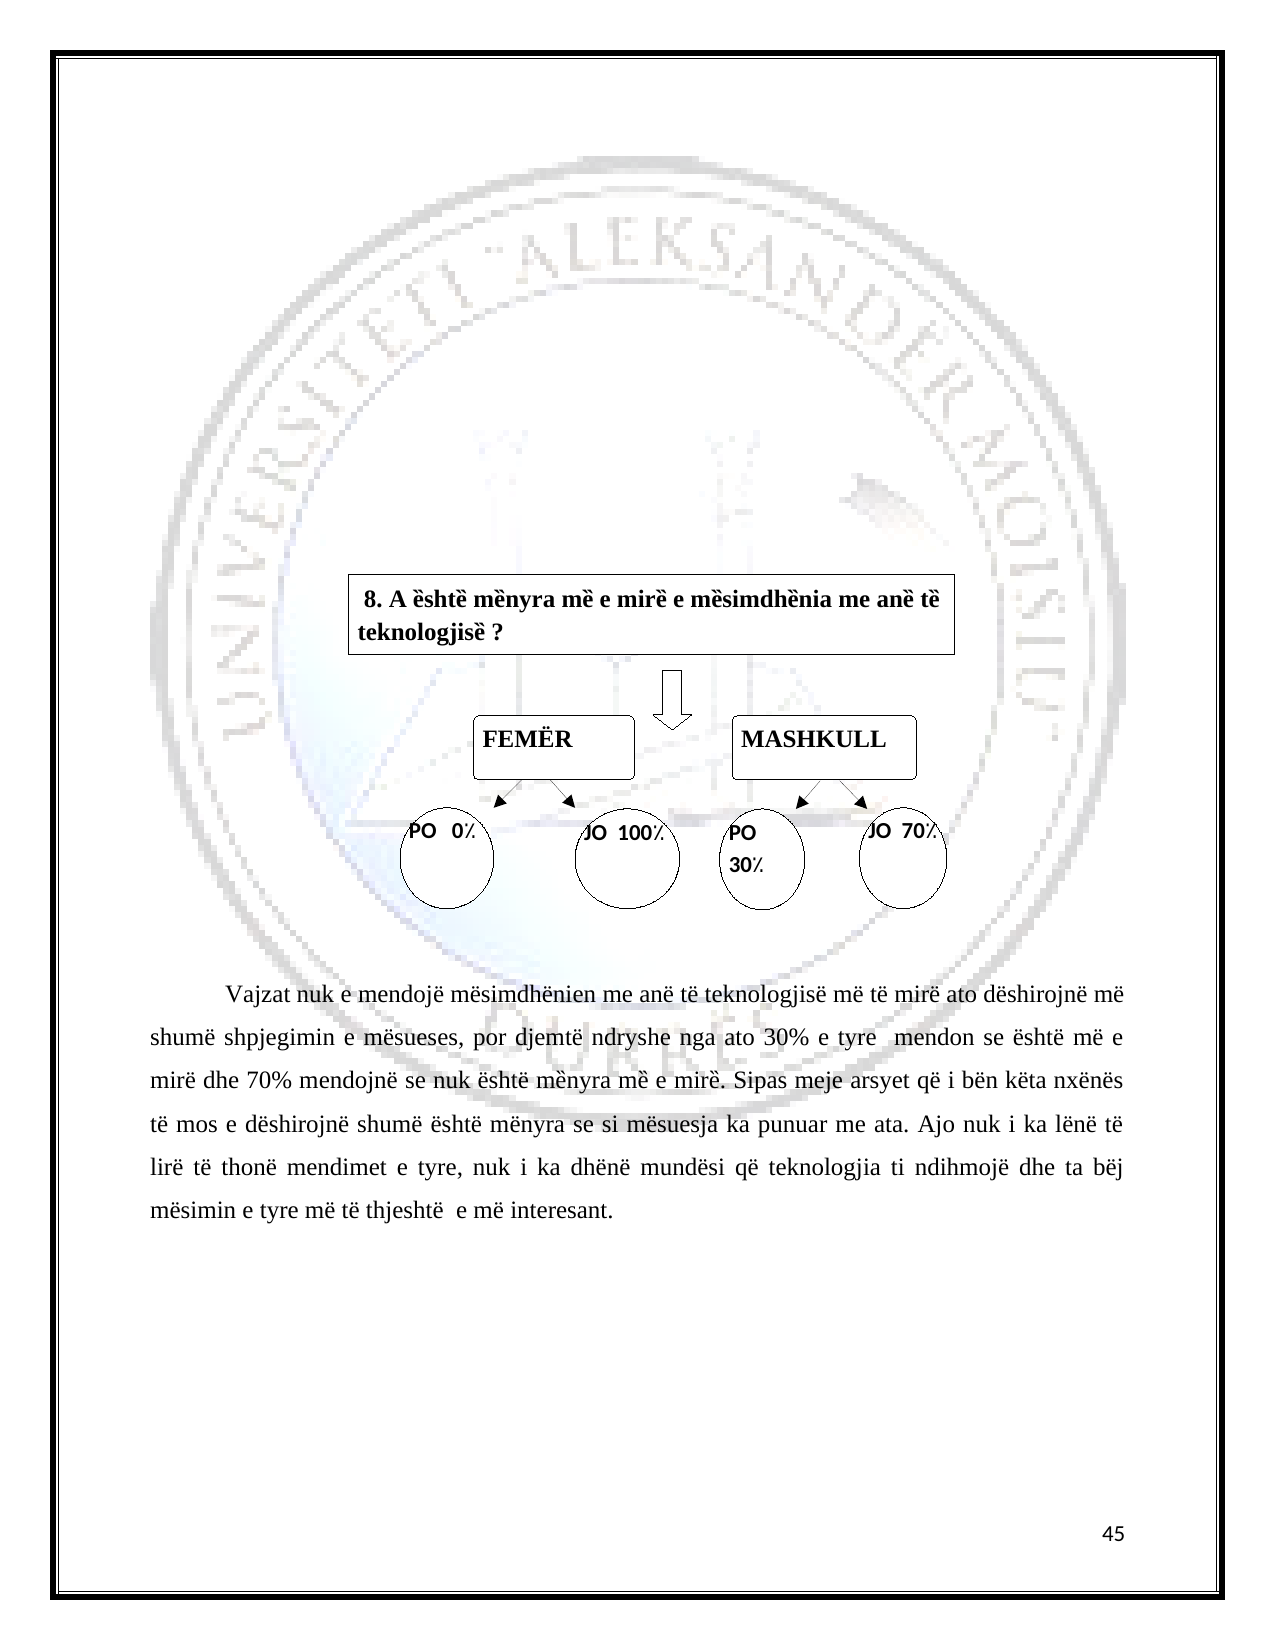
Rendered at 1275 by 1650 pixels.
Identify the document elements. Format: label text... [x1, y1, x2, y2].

text Vajzat nuk e mendojë mësimdhënien me anë të teknologjisë më të mirë ato dëshirojnë më shumë shpjegimin e mësueses, por djemtë ndryshe nga ato 30% e tyre mendon se është më e mirë dhe 70% mendojnë se nuk është mȅnyra mȅ e mirȅ. Sipas meje arsyet që i bën këta nxënës të mos e dëshirojnë shumë është mënyra se si mësuesja ka punuar me ata. Ajo nuk i ka lënë të lirë të thonë mendimet e tyre, nuk i ka dhënë mundësi që teknologjia ti ndihmojë dhe ta bëj mësimin e tyre më të thjeshtë e më interesant. [150, 979, 1125, 1224]
